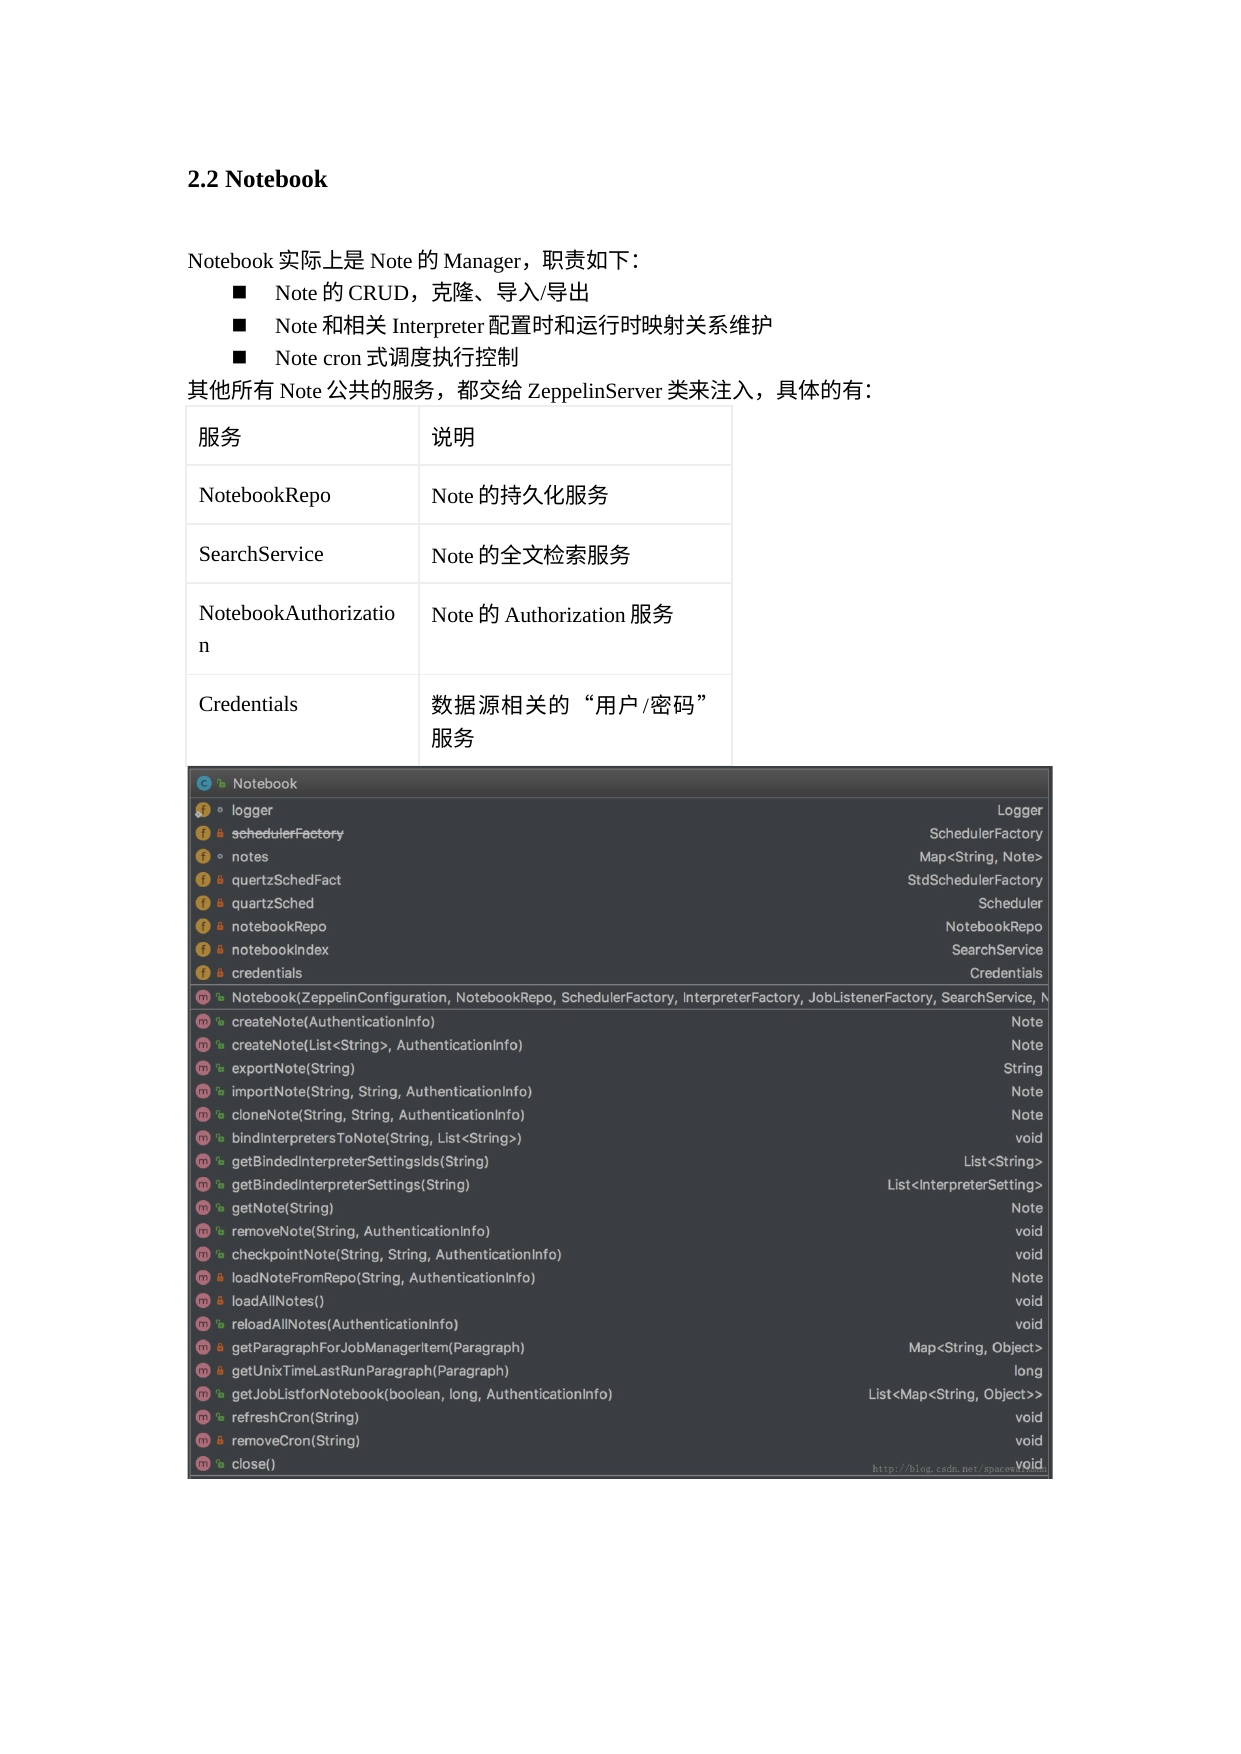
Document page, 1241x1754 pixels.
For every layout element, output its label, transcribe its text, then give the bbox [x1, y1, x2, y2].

picture [187, 766, 1053, 1479]
list Note和相关Interpreter配置时和运行时映射关系维护 [231, 307, 1053, 340]
text 其他所有Note公共的服务，都交给ZeppelinServer类来注入，具体的有： [187, 372, 1053, 405]
table_cell NotebookAuthorization [187, 584, 418, 674]
text Notebook实际上是Note的Manager，职责如下： [187, 242, 1053, 275]
table_cell Credentials [187, 675, 418, 765]
table_cell Note的Authorization服务 [420, 584, 731, 674]
list Note的CRUD，克隆、导入/导出 [231, 275, 1053, 307]
table_cell NotebookRepo [187, 466, 418, 523]
table_cell Note的持久化服务 [420, 466, 731, 523]
table_cell SearchService [187, 525, 418, 582]
table_cell Note的全文检索服务 [420, 525, 731, 582]
table_cell 数据源相关的“用户/密码”服务 [420, 675, 731, 765]
subtitle 2.2 Notebook [187, 162, 1053, 194]
list Note cron式调度执行控制 [231, 340, 1053, 372]
table_header 服务 [187, 407, 418, 464]
table_header 说明 [420, 407, 731, 464]
